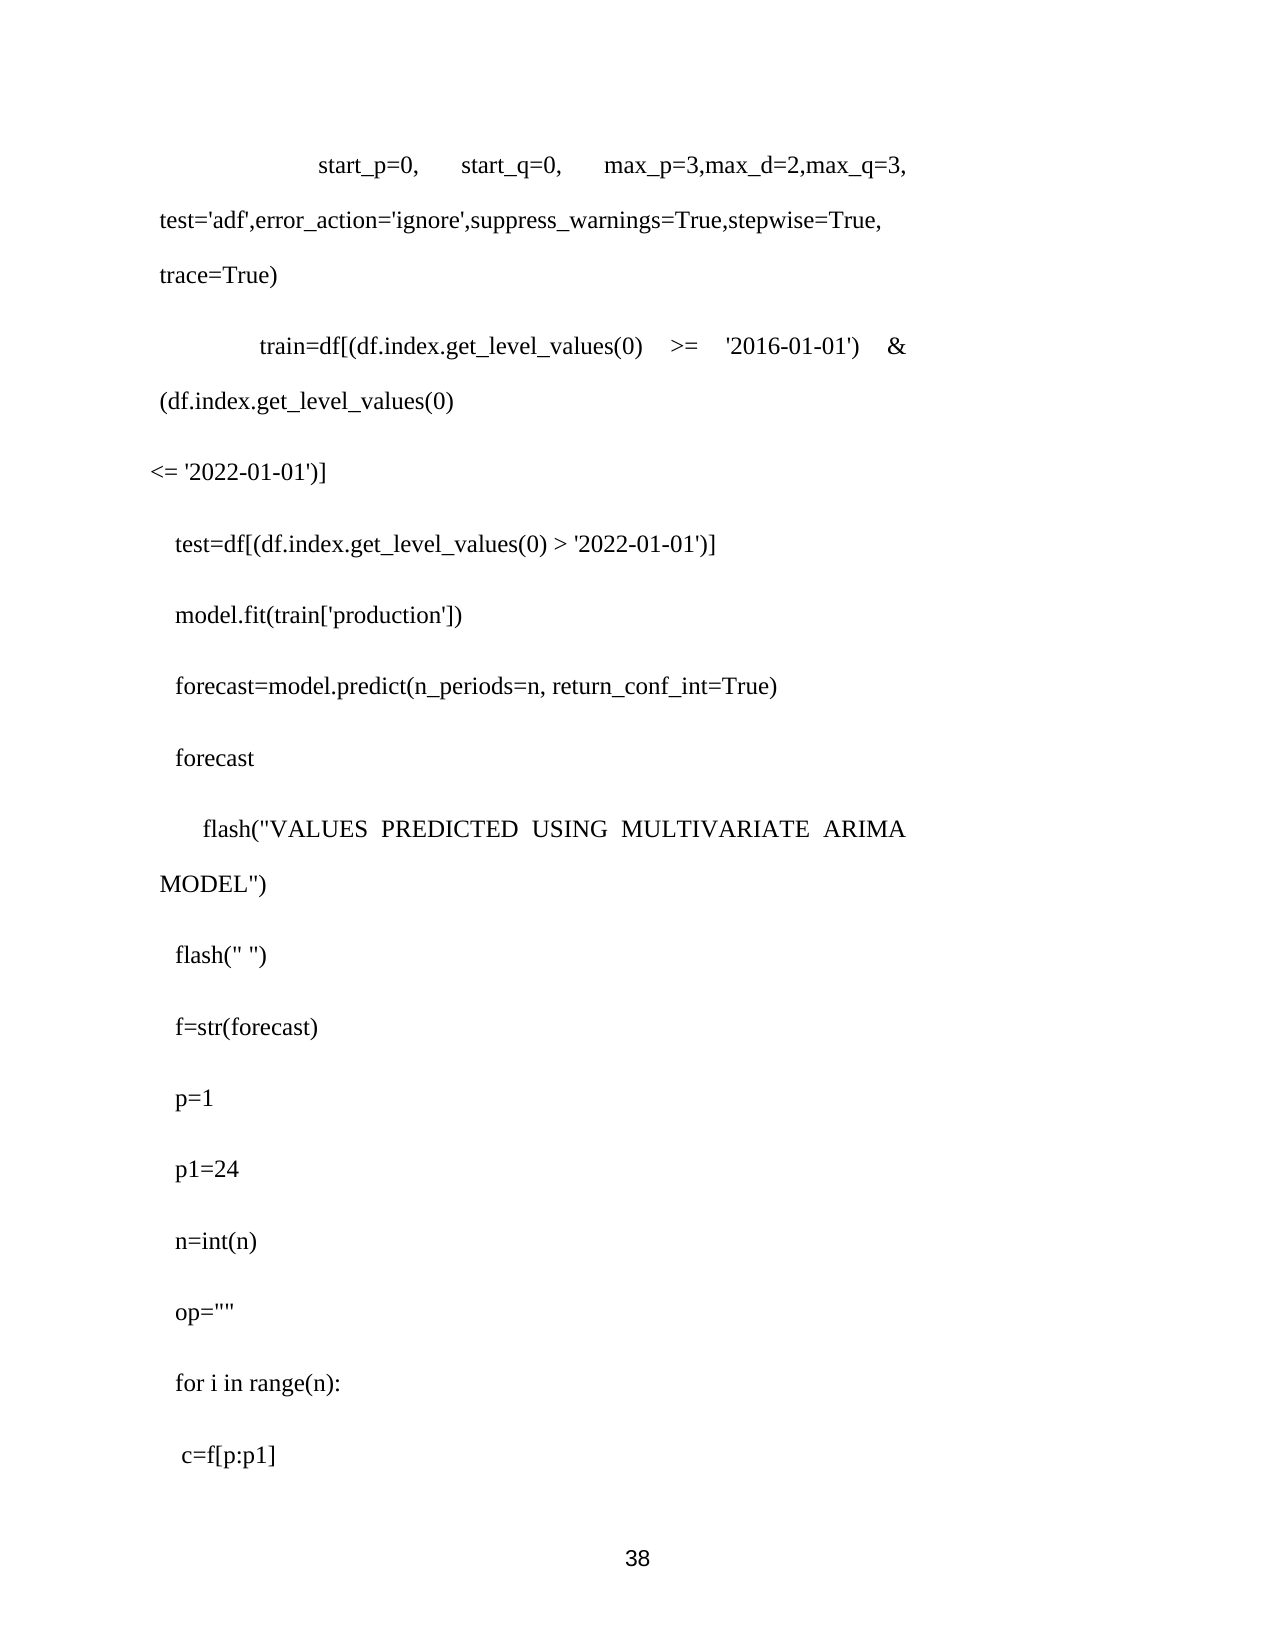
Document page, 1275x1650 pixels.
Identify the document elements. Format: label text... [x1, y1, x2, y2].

text forecast=model.predict(n_periods=n, return_conf_int=True) [150, 671, 907, 700]
text start_p=0, start_q=0, max_p=3,max_d=2,max_q=3, test='adf',error_action='ignore',suppress_warnings=True,stepwise=True, trace=True) [150, 150, 907, 288]
text for i in range(n): [150, 1368, 907, 1397]
text train=df[(df.index.get_level_values(0) >= '2016-01-01') & (df.index.get_level_values(0) [150, 331, 907, 415]
text f=str(forecast) [150, 1012, 907, 1041]
text c=f[p:p1] [150, 1440, 907, 1469]
text test=df[(df.index.get_level_values(0) > '2022-01-01')] [150, 529, 907, 557]
text model.fit(train['production']) [150, 600, 907, 629]
text n=int(n) [150, 1226, 907, 1254]
text op="" [150, 1297, 907, 1326]
text p1=24 [150, 1154, 907, 1183]
text flash(" ") [150, 940, 907, 969]
text <= '2022-01-01')] [150, 457, 907, 486]
text flash("VALUES PREDICTED USING MULTIVARIATE ARIMA MODEL") [150, 814, 907, 898]
text p=1 [150, 1083, 907, 1112]
text forecast [150, 743, 907, 772]
